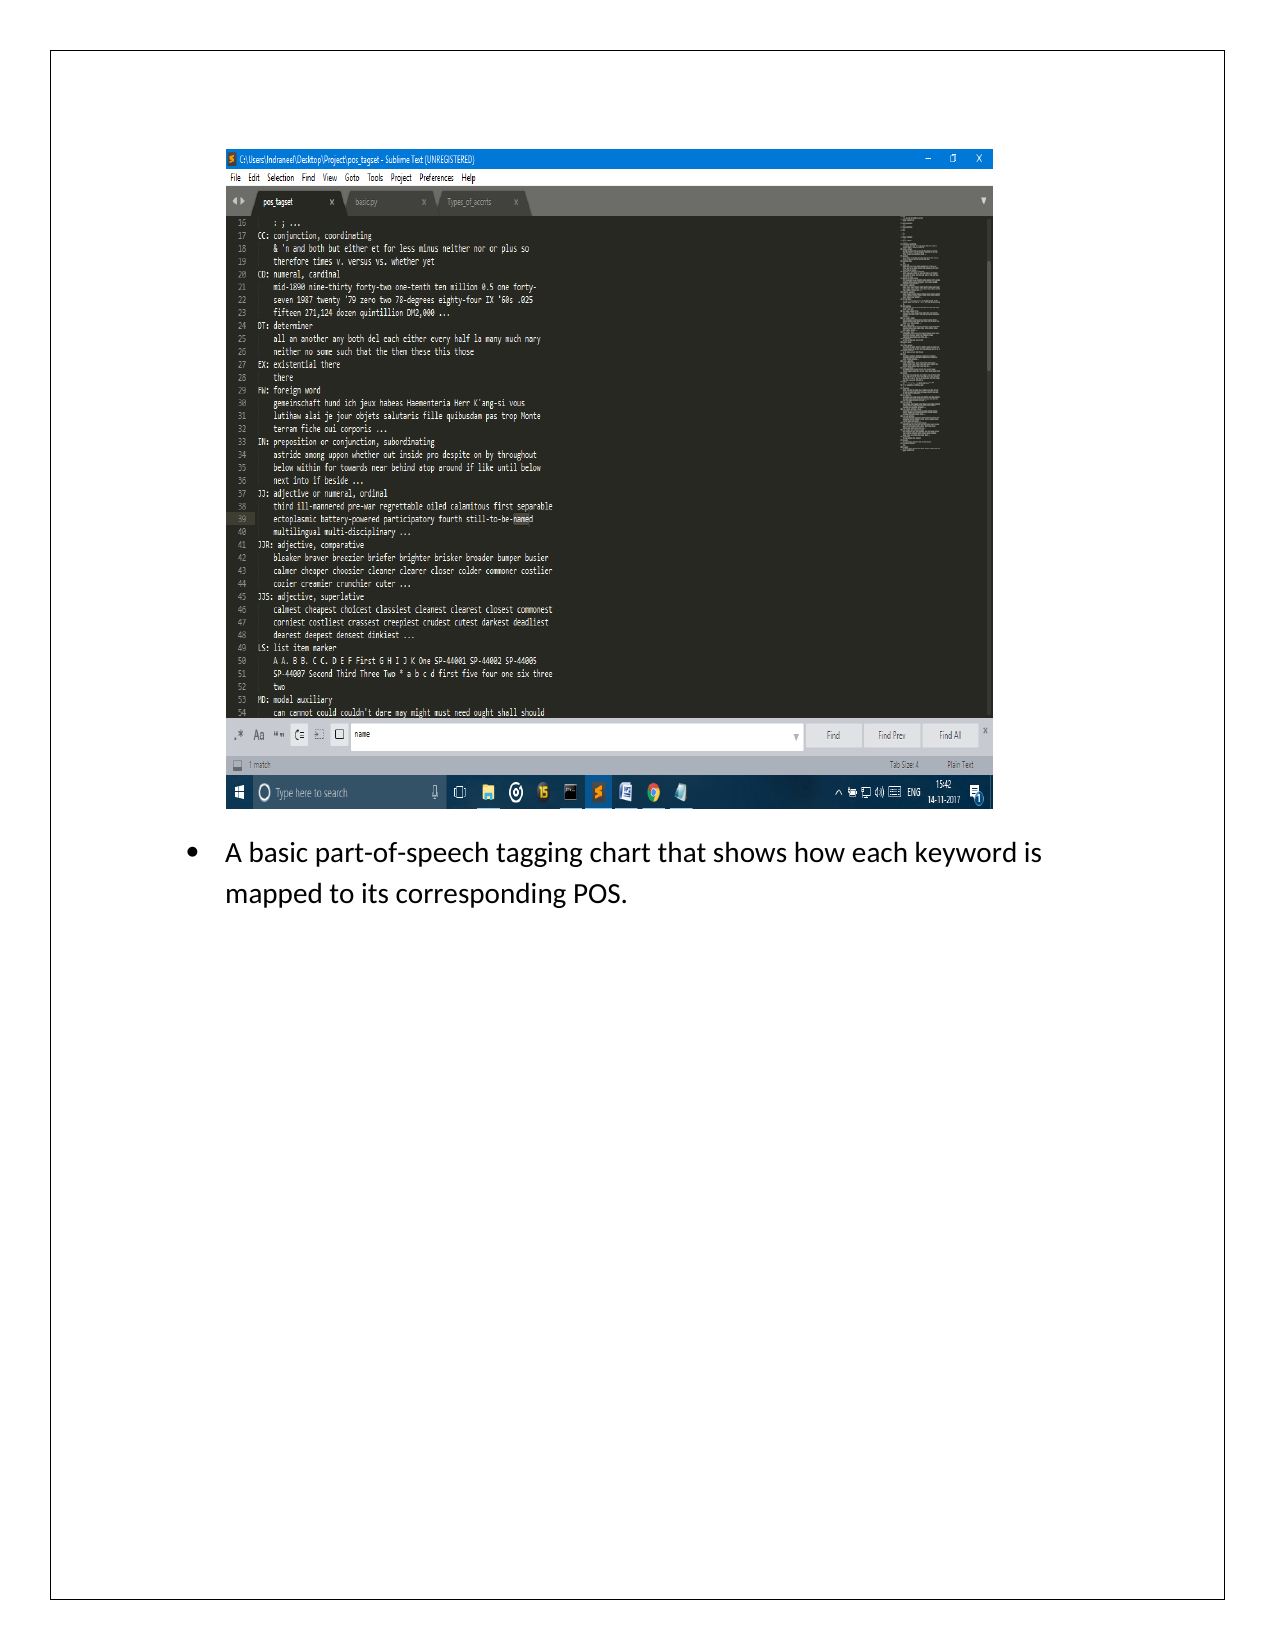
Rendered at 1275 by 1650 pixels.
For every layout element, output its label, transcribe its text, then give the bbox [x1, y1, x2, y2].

list A basic part-of-speech tagging chart that shows how each keyword is mapped to its corresponding POS. [187, 834, 1125, 910]
picture [226, 149, 993, 809]
